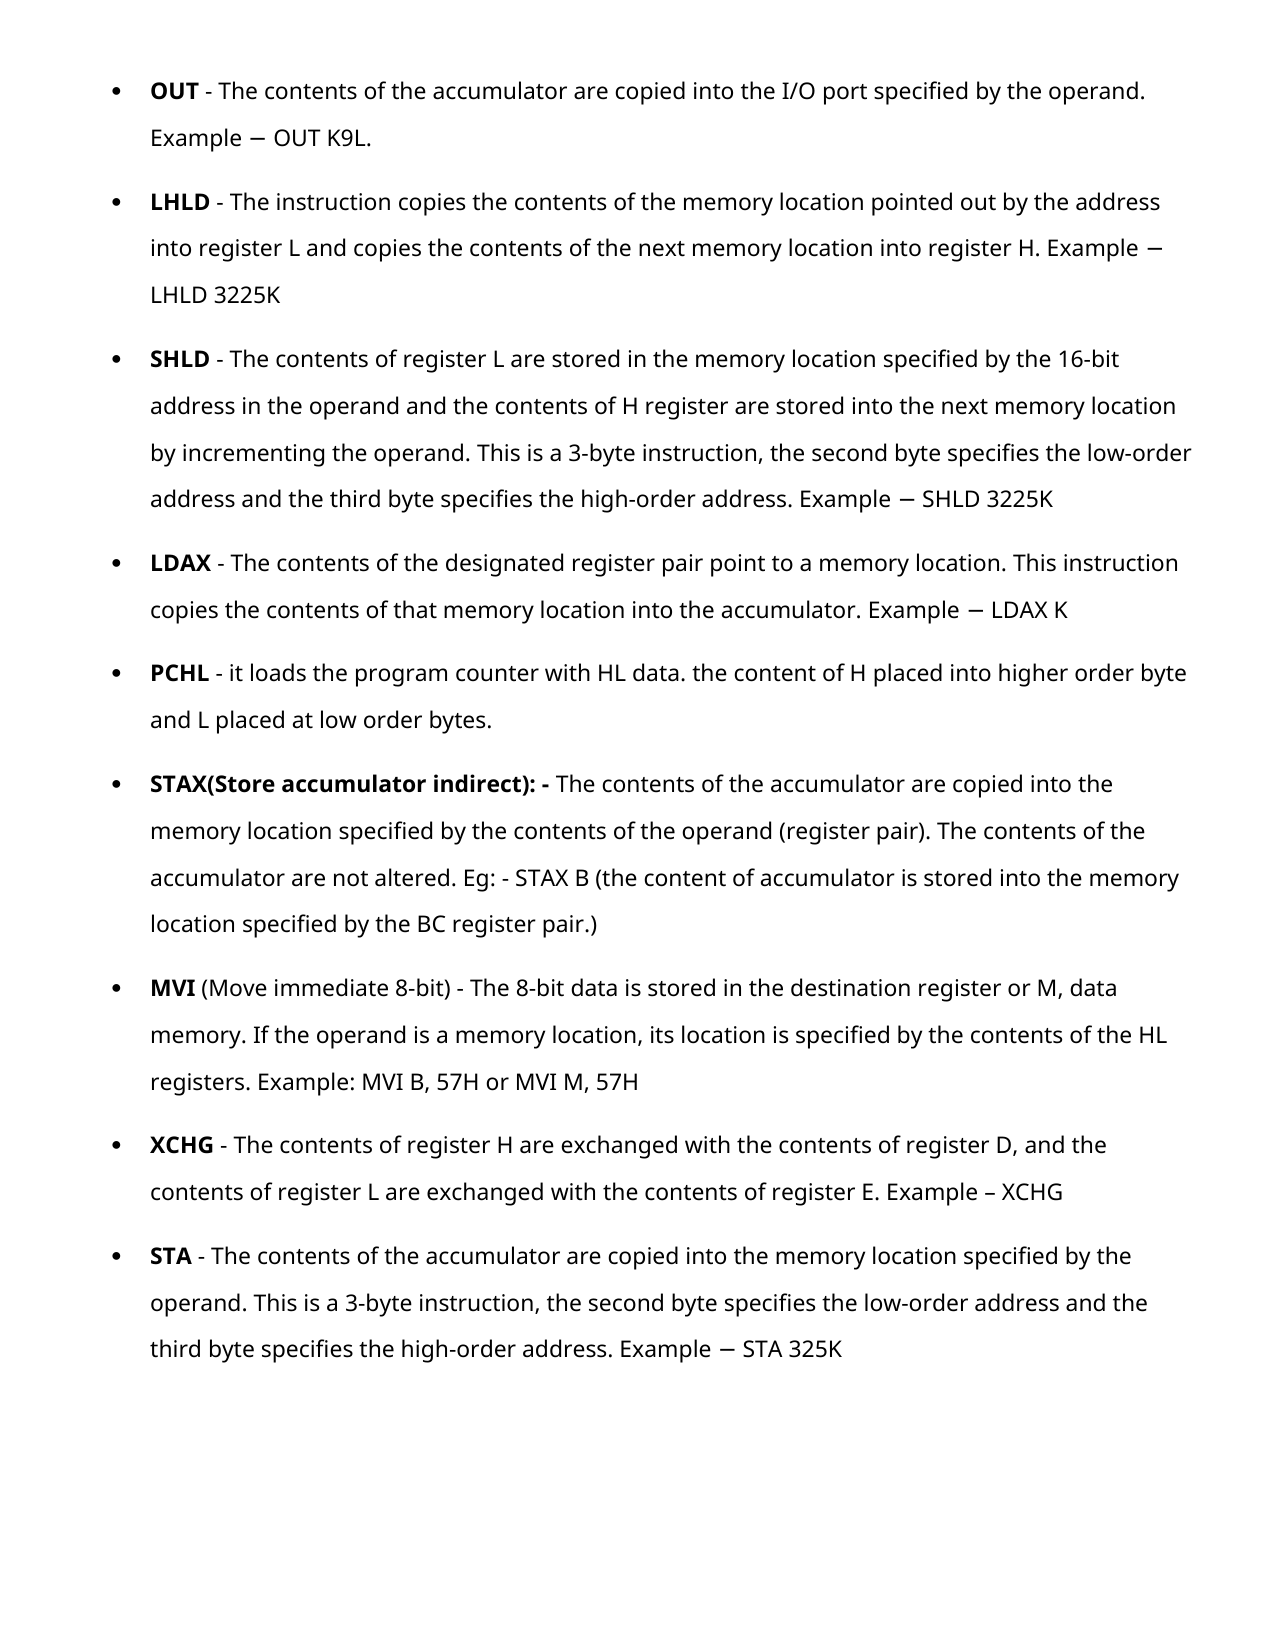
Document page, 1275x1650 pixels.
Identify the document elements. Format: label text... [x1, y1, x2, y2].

list STAX(Store accumulator indirect): - The contents of the accumulator are copied into the memory location specified by the contents of the operand (register pair). The contents of the accumulator are not altered. Eg: - STAX B (the content of accumulator is stored into the memory location specified by the BC register pair.) [112, 768, 1200, 939]
list PCHL - it loads the program counter with HL data. the content of H placed into higher order byte and L placed at low order bytes. [112, 657, 1200, 735]
list MVI (Move immediate 8-bit) - The 8-bit data is stored in the destination register or M, data memory. If the operand is a memory location, its location is specified by the contents of the HL registers. Example: MVI B, 57H or MVI M, 57H [112, 972, 1200, 1097]
list SHLD - The contents of register L are stored in the memory location specified by the 16-bit address in the operand and the contents of H register are stored into the next memory location by incrementing the operand. This is a 3-byte instruction, the second byte specifies the low-order address and the third byte specifies the high-order address. Example − SHLD 3225K [112, 343, 1200, 514]
list XCHG - The contents of register H are exchanged with the contents of register D, and the contents of register L are exchanged with the contents of register E. Example – XCHG [112, 1129, 1200, 1207]
list LHLD - The instruction copies the contents of the memory location pointed out by the address into register L and copies the contents of the next memory location into register H. Example − LHLD 3225K [112, 185, 1200, 310]
list OUT - The contents of the accumulator are copied into the I/O port specified by the operand. Example − OUT K9L. [112, 75, 1200, 153]
list STA - The contents of the accumulator are copied into the memory location specified by the operand. This is a 3-byte instruction, the second byte specifies the low-order address and the third byte specifies the high-order address. Example − STA 325K [112, 1239, 1200, 1364]
list LDAX - The contents of the designated register pair point to a memory location. This instruction copies the contents of that memory location into the accumulator. Example − LDAX K [112, 547, 1200, 625]
